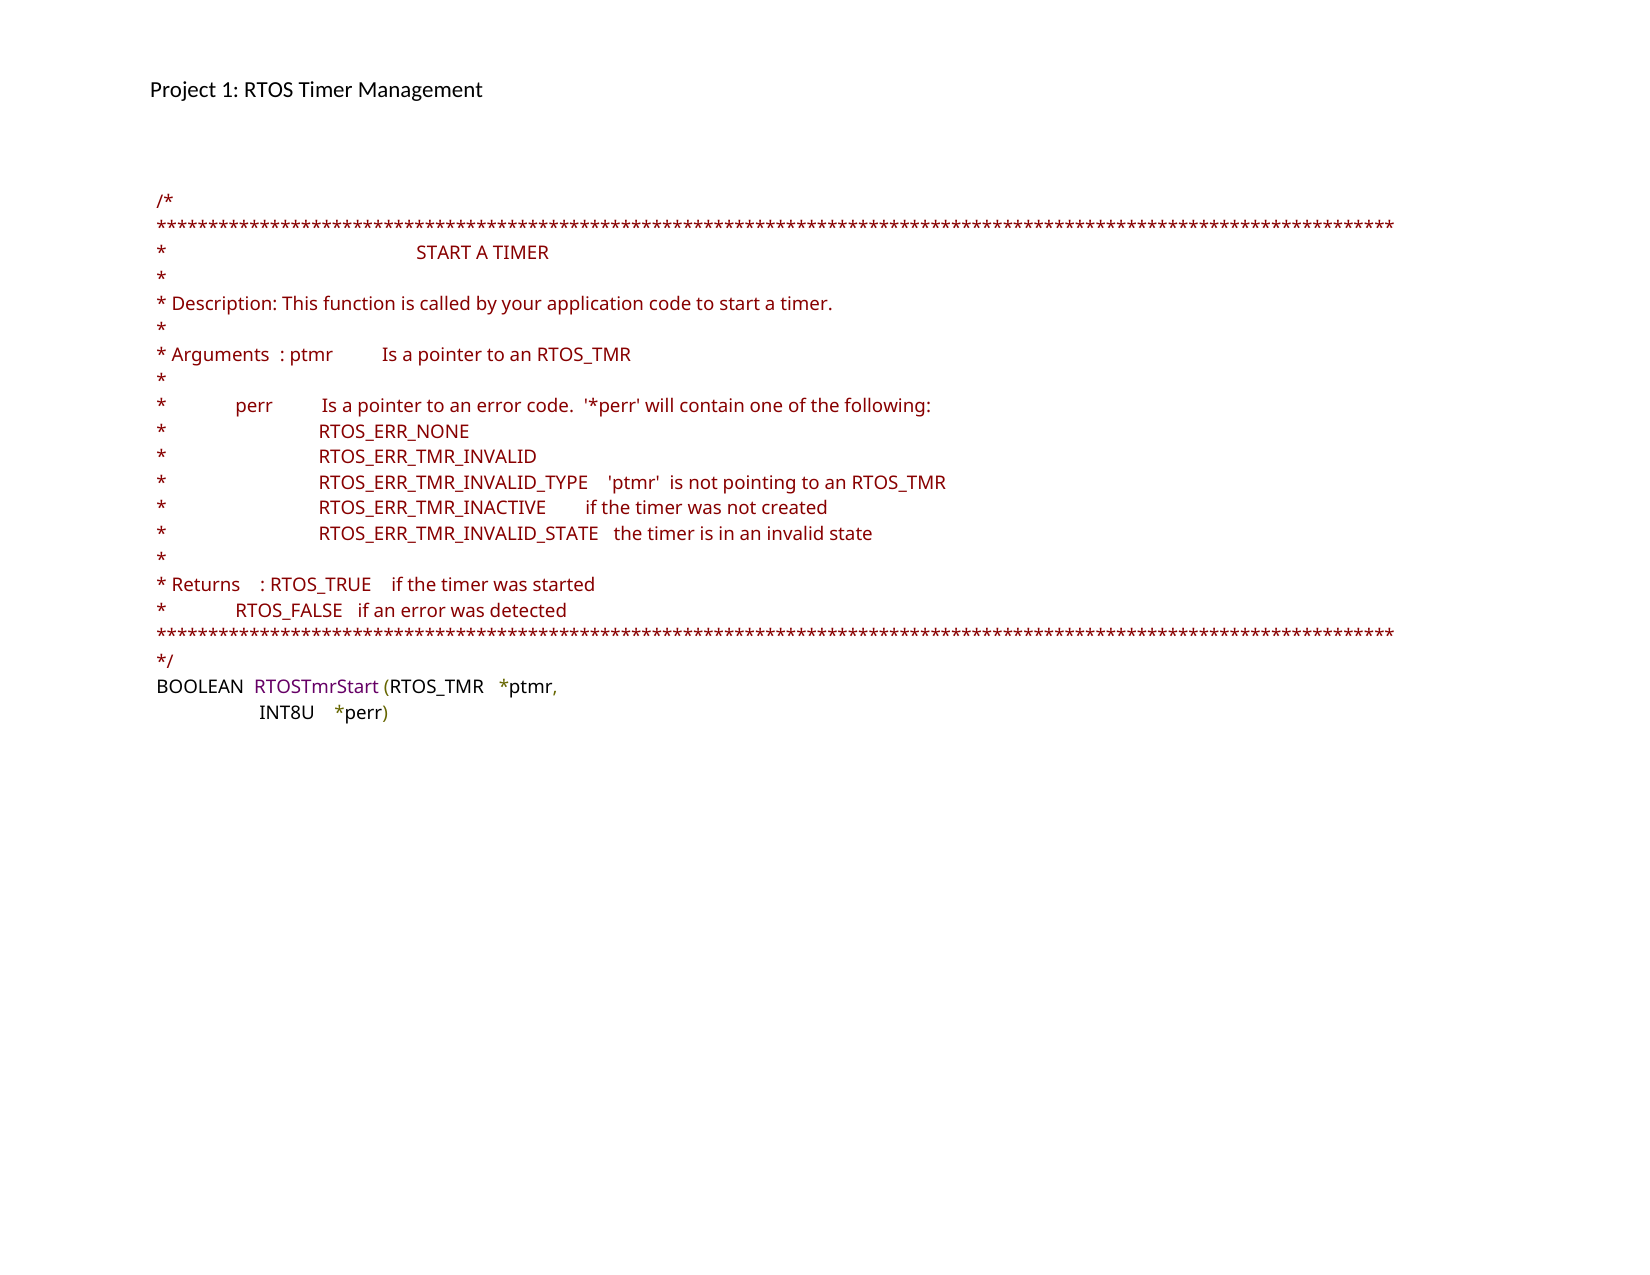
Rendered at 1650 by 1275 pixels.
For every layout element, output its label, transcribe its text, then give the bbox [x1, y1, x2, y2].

table_cell * RTOS_ERR_TMR_INVALID [150, 444, 1500, 469]
table_cell * START A TIMER [150, 240, 1500, 265]
table_cell * RTOS_FALSE if an error was detected [150, 597, 1500, 622]
table_cell BOOLEAN RTOSTmrStart (RTOS_TMR *ptmr, [150, 674, 1500, 699]
table_header /* [150, 189, 1500, 214]
table_cell * Description: This function is called by your application code to start a timer. [150, 291, 1500, 316]
table_cell * [150, 316, 1500, 342]
table_cell * [150, 367, 1500, 393]
table_cell * Arguments : ptmr Is a pointer to an RTOS_TMR [150, 342, 1500, 367]
table_cell */ [150, 648, 1500, 673]
table_cell * RTOS_ERR_TMR_INACTIVE if the timer was not created [150, 495, 1500, 520]
table_cell * perr Is a pointer to an error code. '*perr' will contain one of the following: [150, 393, 1500, 418]
table_cell INT8U *perr) [150, 699, 1500, 724]
table_cell * RTOS_ERR_TMR_INVALID_STATE the timer is in an invalid state [150, 520, 1500, 546]
table_cell * RTOS_ERR_NONE [150, 418, 1500, 444]
table_cell ************************************************************************************************************************ [150, 623, 1500, 648]
table_cell * RTOS_ERR_TMR_INVALID_TYPE 'ptmr' is not pointing to an RTOS_TMR [150, 469, 1500, 495]
table_cell * Returns : RTOS_TRUE if the timer was started [150, 571, 1500, 597]
table_cell ************************************************************************************************************************ [150, 214, 1500, 239]
table_cell * [150, 265, 1500, 291]
table_cell * [150, 546, 1500, 571]
